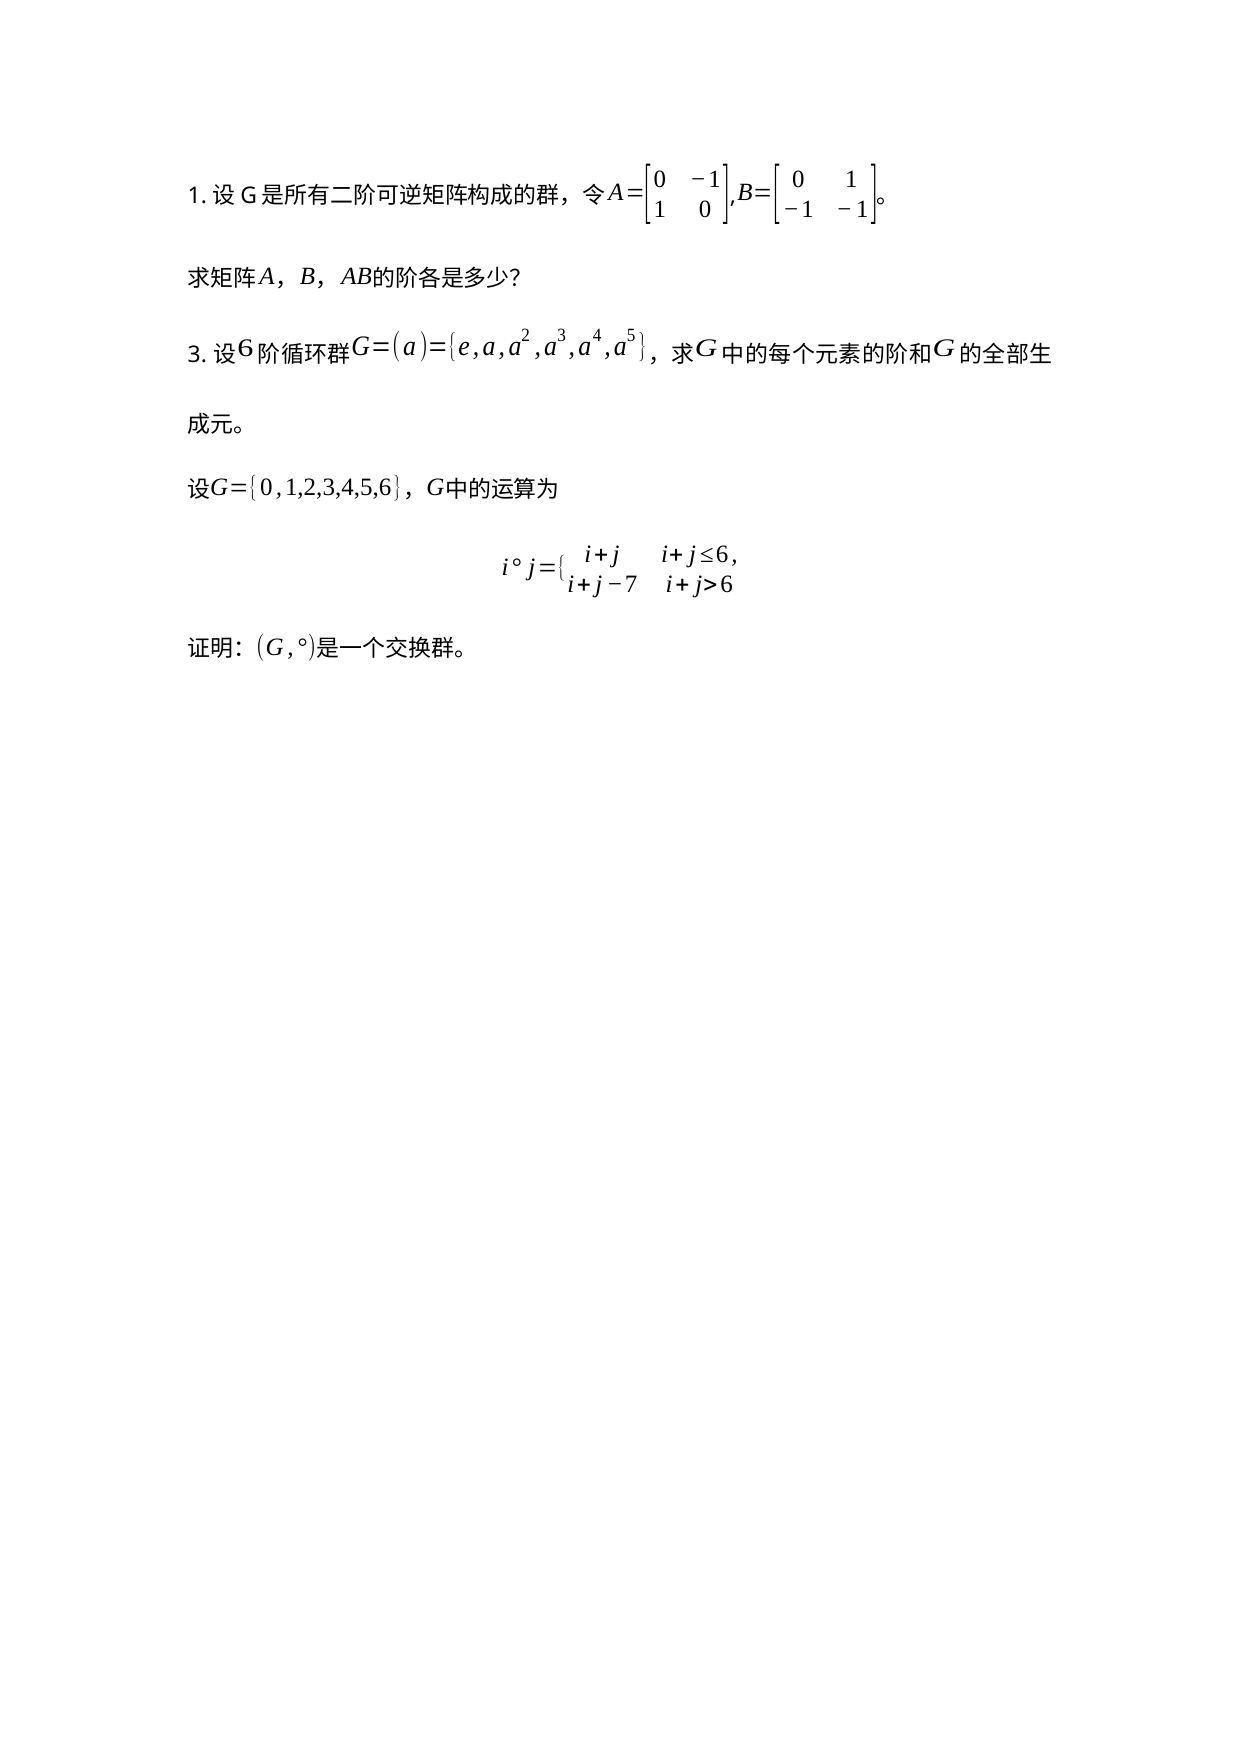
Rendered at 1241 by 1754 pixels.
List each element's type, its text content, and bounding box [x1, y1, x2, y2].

text 证明：是一个交换群。 [187, 614, 1053, 679]
text 3. 设阶循环群，求中的每个元素的阶和的全部生成元。 [187, 325, 1053, 455]
text 设，中的运算为 [187, 455, 1053, 520]
text 1. 设G是所有二阶可逆矩阵构成的群，令,。 [187, 162, 1053, 227]
text 求矩阵，，的阶各是多少？ [187, 244, 1053, 309]
